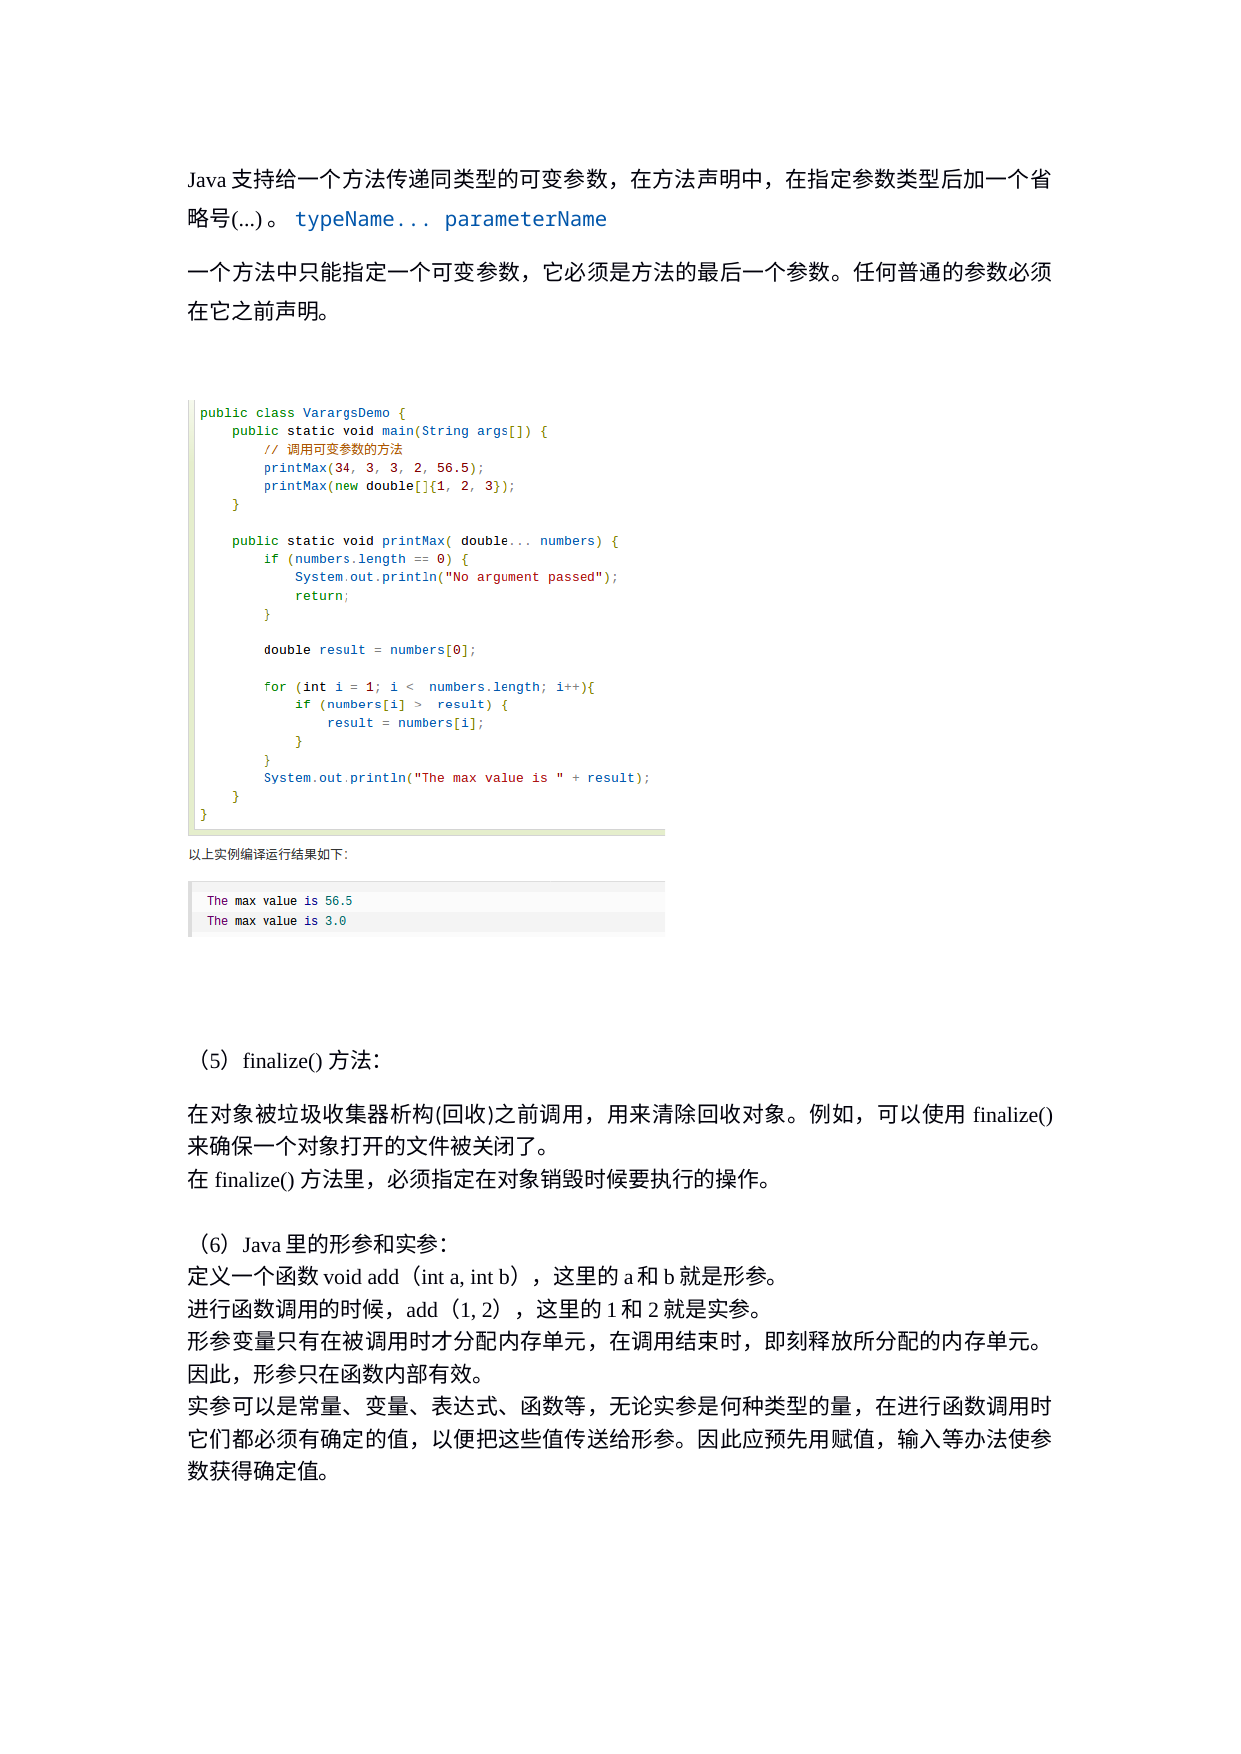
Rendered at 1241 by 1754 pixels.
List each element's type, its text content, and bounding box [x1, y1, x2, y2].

text 进行函数调用的时候，add（1, 2），这里的1和2就是实参。 [187, 1291, 1053, 1324]
text 形参变量只有在被调用时才分配内存单元，在调用结束时，即刻释放所分配的内存单元。因此，形参只在函数内部有效。 [187, 1324, 1053, 1389]
text 在 finalize() 方法里，必须指定在对象销毁时候要执行的操作。 [187, 1161, 1053, 1194]
text 实参可以是常量、变量、表达式、函数等，无论实参是何种类型的量，在进行函数调用时，它们都必须有确定的值，以便把这些值传送给形参。因此应预先用赋值，输入等办法使参数获得确定值。 [187, 1389, 1053, 1486]
text 一个方法中只能指定一个可变参数，它必须是方法的最后一个参数。任何普通的参数必须在它之前声明。 [187, 254, 1053, 326]
picture [187, 400, 666, 937]
text Java支持给一个方法传递同类型的可变参数，在方法声明中，在指定参数类型后加一个省略号(...) 。 typeName... parameterName [187, 162, 1053, 233]
text 在对象被垃圾收集器析构(回收)之前调用，用来清除回收对象。例如，可以使用 finalize() 来确保一个对象打开的文件被关闭了。 [187, 1096, 1053, 1161]
text （5）finalize() 方法： [187, 1043, 1053, 1075]
text 定义一个函数void add（int a, int b），这里的a和b就是形参。 [187, 1259, 1053, 1291]
text （6）Java里的形参和实参： [187, 1226, 1053, 1259]
